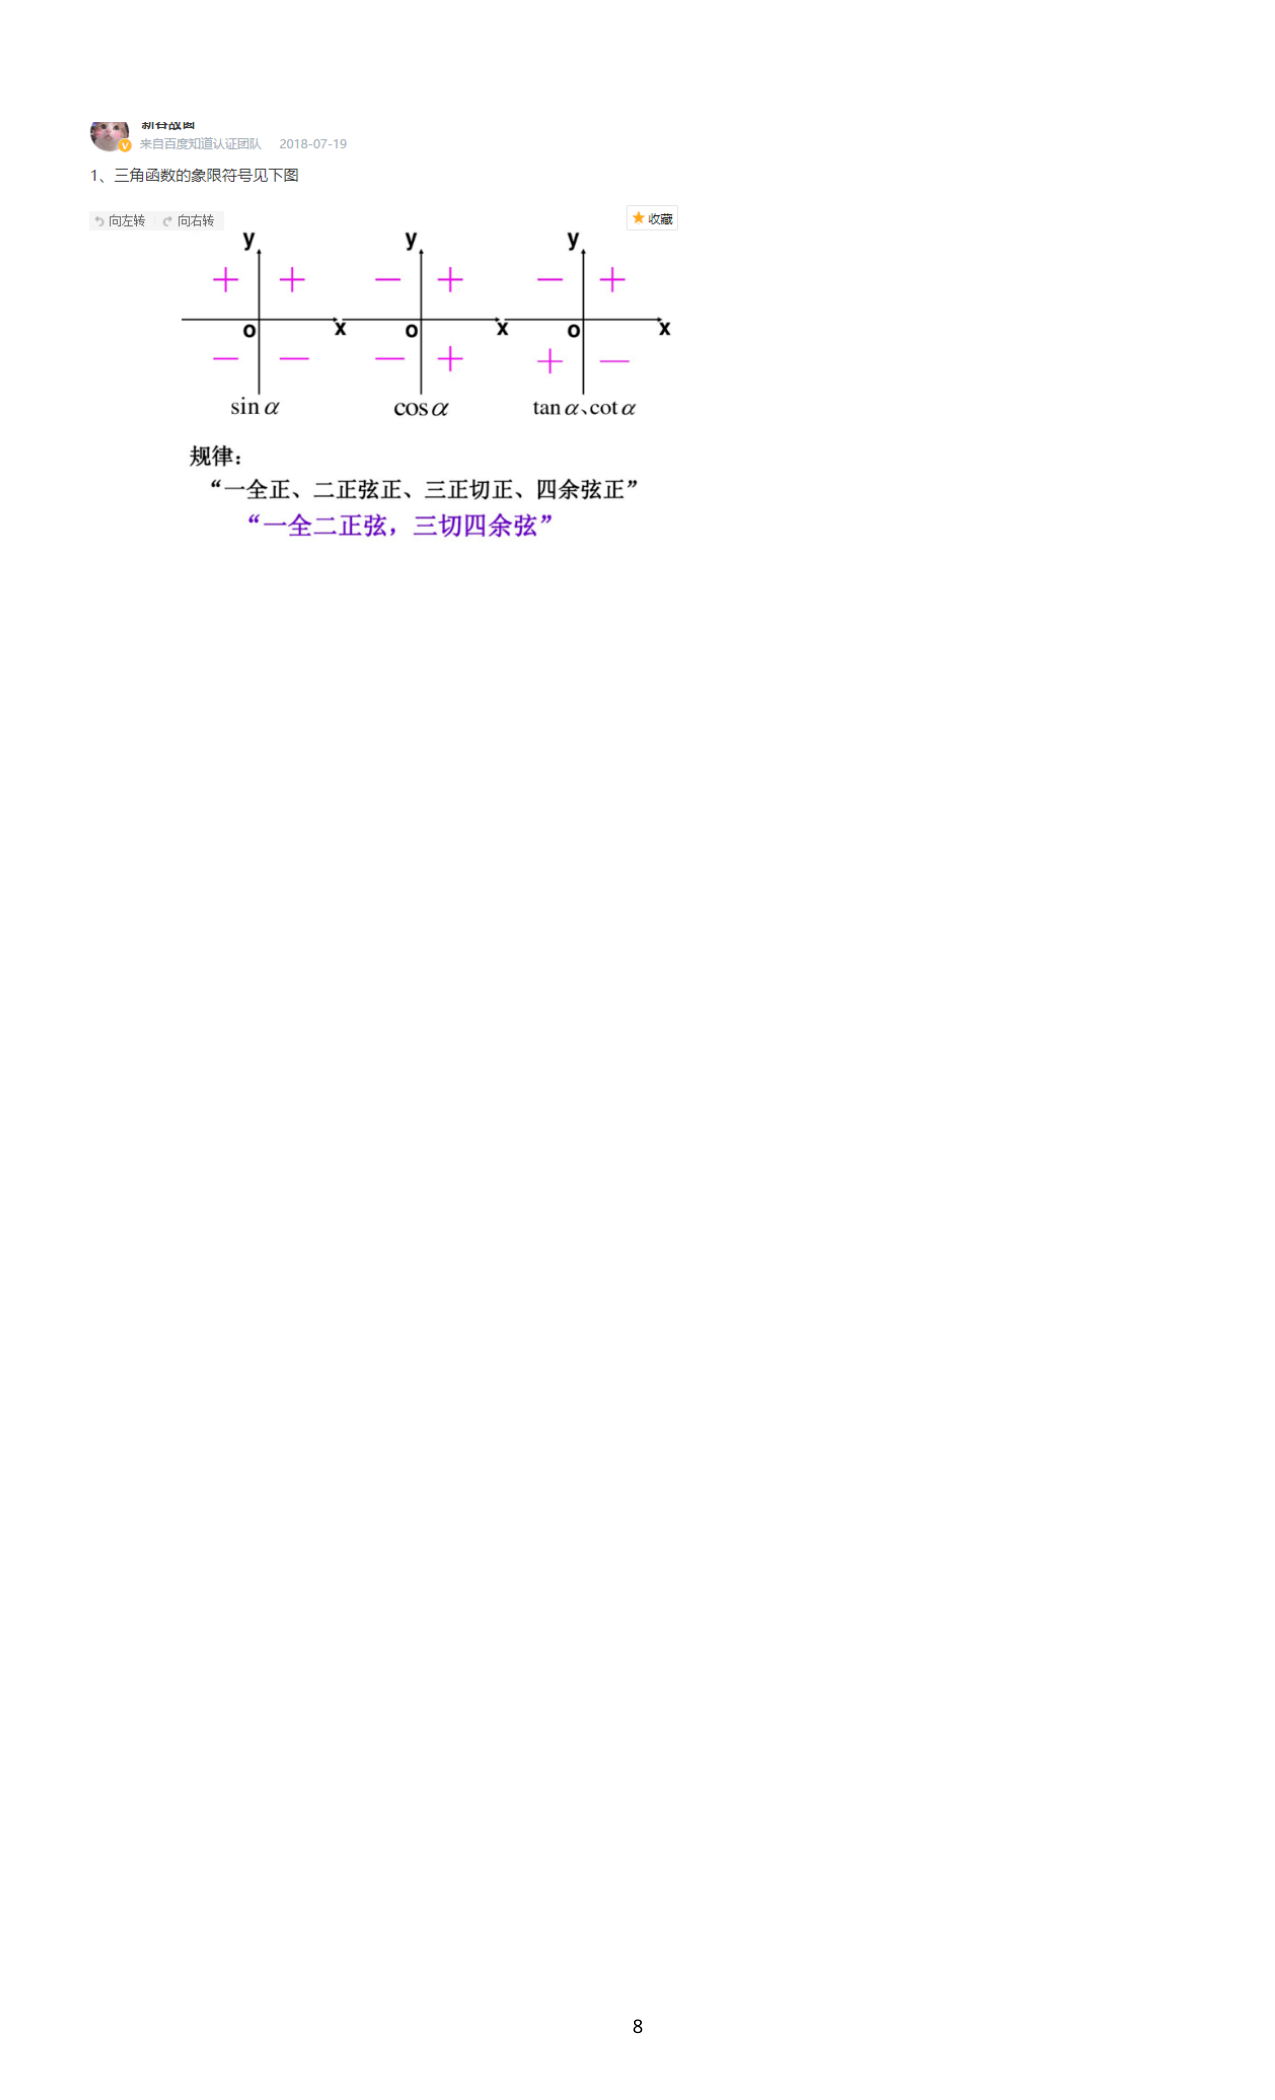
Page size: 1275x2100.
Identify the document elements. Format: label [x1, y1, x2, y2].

picture [59, 122, 740, 558]
